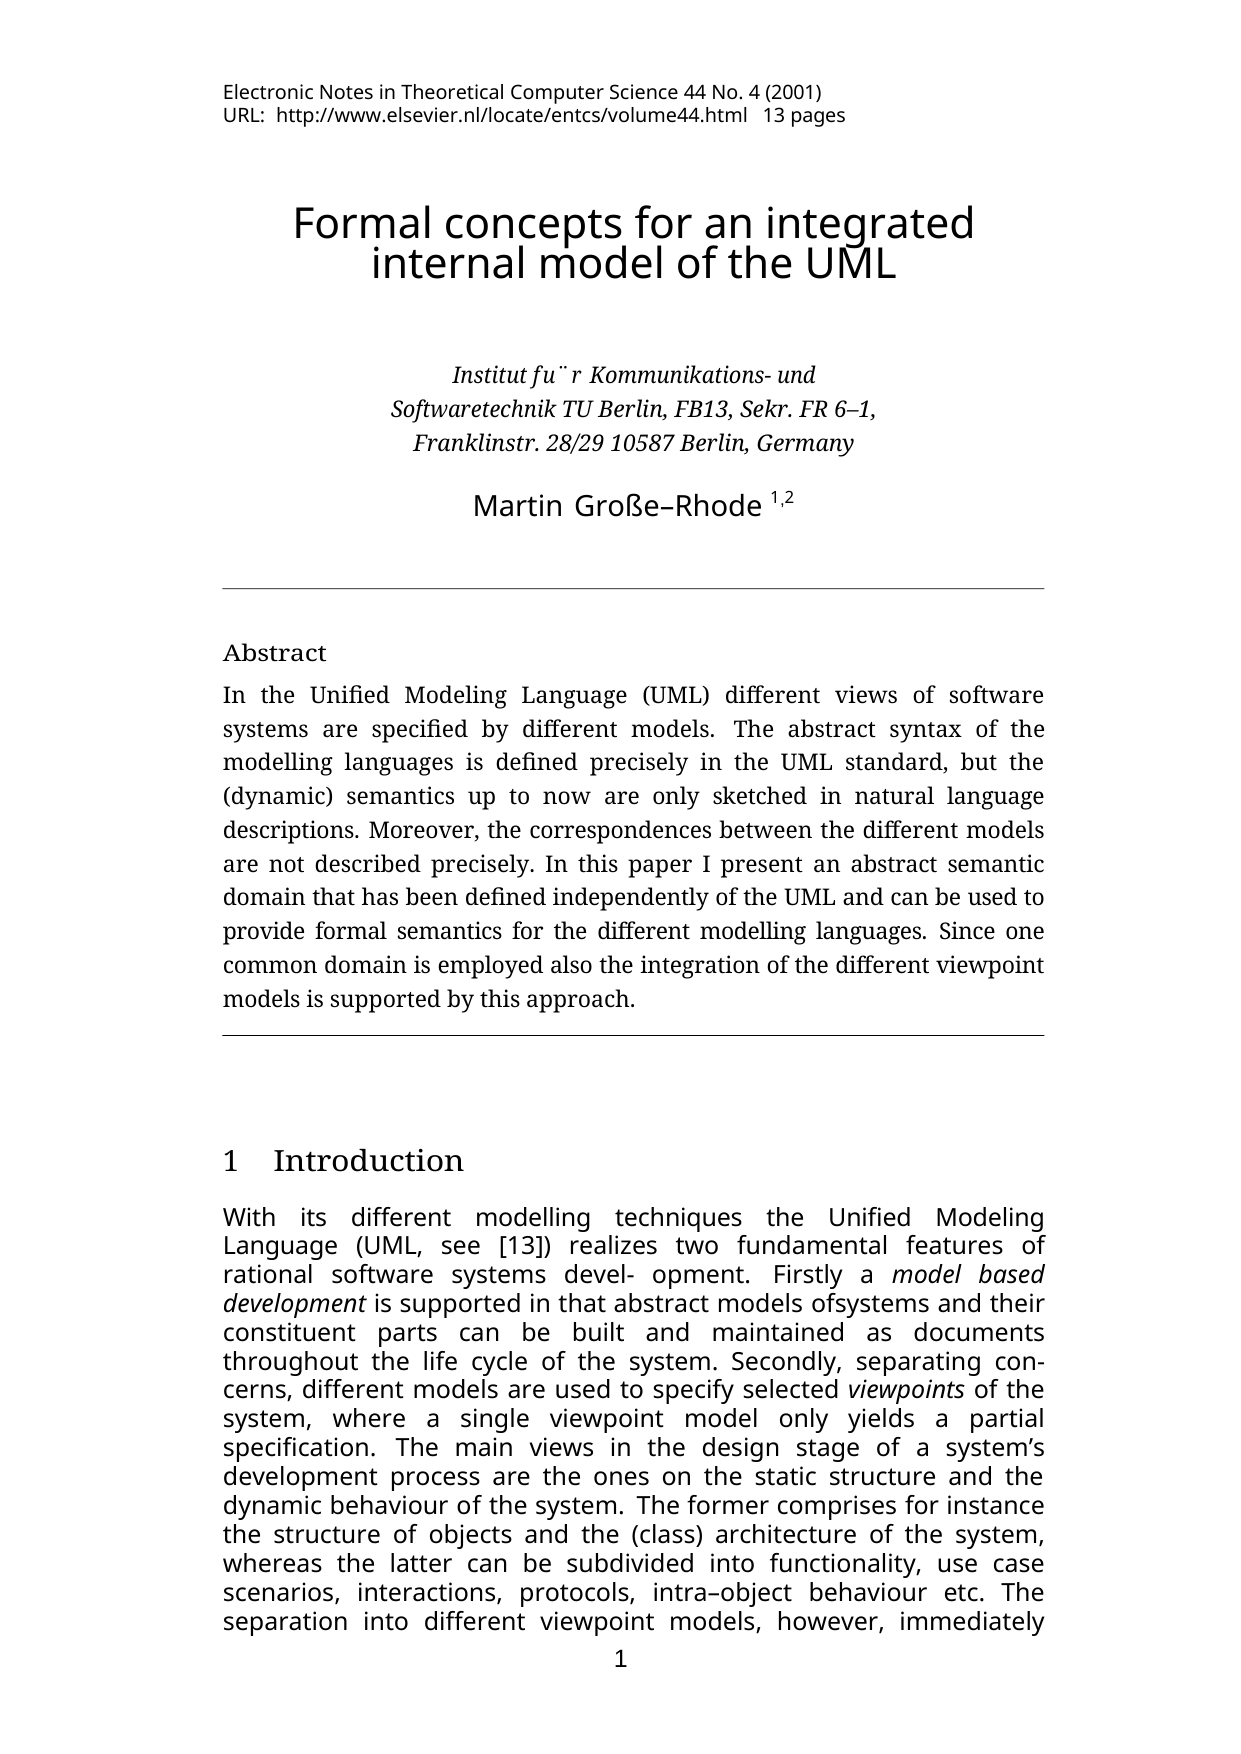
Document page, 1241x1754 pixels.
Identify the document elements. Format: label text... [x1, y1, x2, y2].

subtitle Martin Große–Rhode 1,2 [223, 486, 1044, 525]
text URL: http://www.elsevier.nl/locate/entcs/volume44.html 13 pages [223, 104, 1065, 127]
text Abstract [223, 637, 1065, 668]
text In the Unified Modeling Language (UML) different views of software systems are specified by different models. The abstract syntax of the modelling languages is defined precisely in the UML standard, but the (dynamic) semantics up to now are only sketched in natural language descriptions. Moreover, the correspondences between the different models are not described precisely. In this paper I present an abstract semantic domain that has been defined independently of the UML and can be used to provide formal semantics for the different modelling languages. Since one common domain is employed also the integration of the different viewpoint models is supported by this approach. [223, 679, 1045, 1014]
text Institut fu¨r Kommunikations- und Softwaretechnik TU Berlin, FB13, Sekr. FR 6–1, Franklinstr. 28/29 10587 Berlin, Germany [375, 359, 892, 458]
title Formal concepts for an integrated internal model of the UML [223, 204, 1045, 291]
subtitle Introduction [223, 1140, 1065, 1180]
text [223, 1204, 1045, 1638]
text Electronic Notes in Theoretical Computer Science 44 No. 4 (2001) [223, 81, 1065, 104]
